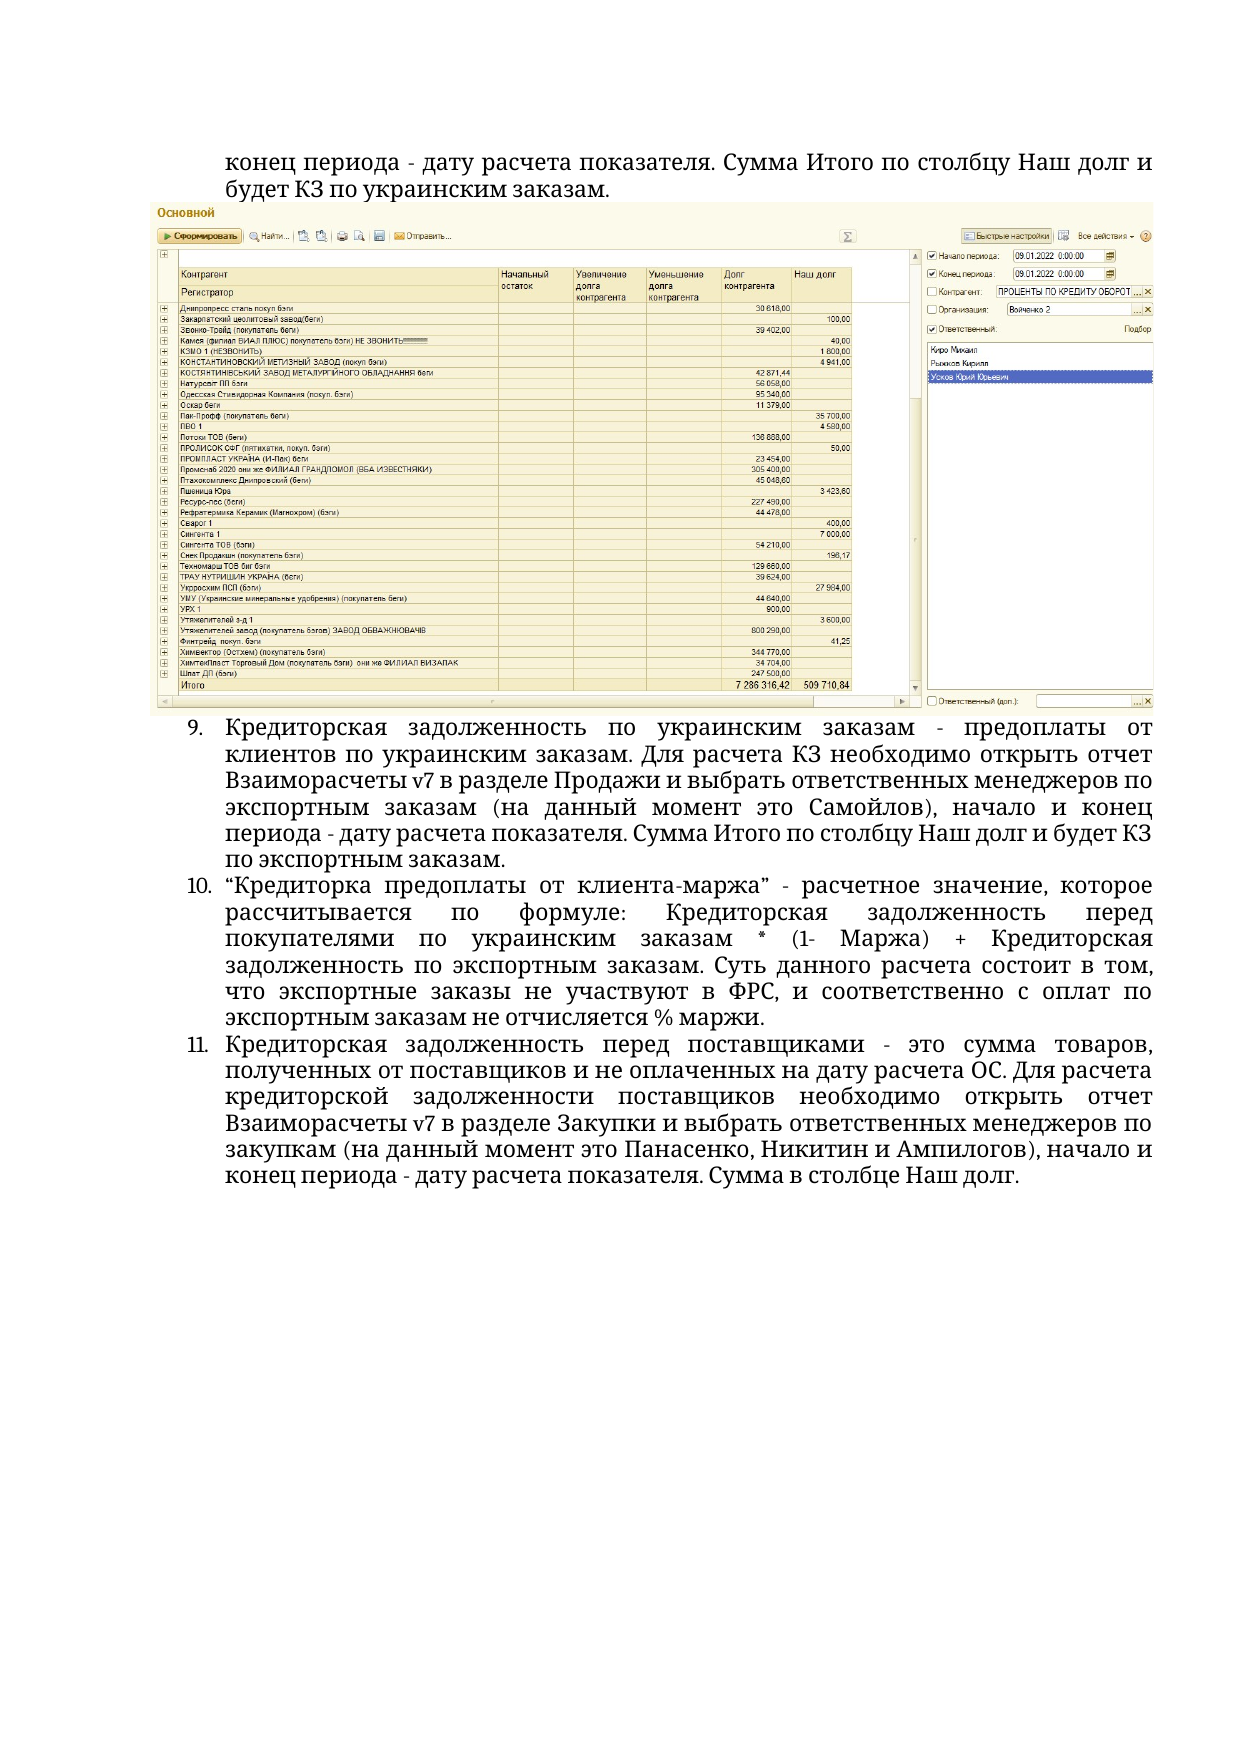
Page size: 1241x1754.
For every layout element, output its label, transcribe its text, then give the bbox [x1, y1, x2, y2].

list Кредиторская задолженность перед поставщиками - это сумма товаров, полученных от поставщиков и не оплаченных на дату расчета ОС. Для расчета кредиторской задолженности поставщиков необходимо открыть отчет Взаиморасчеты v7 в разделе Закупки и выбрать ответственных менеджеров по закупкам (на данный момент это Панасенко, Никитин и Ампилогов), начало и конец периода - дату расчета показателя. Сумма в столбце Наш долг. [187, 1031, 1153, 1189]
list “Кредиторка предоплаты от клиента-маржа” - расчетное значение, которое рассчитывается по формуле: Кредиторская задолженность перед покупателями по украинским заказам * (1- Маржа) + Кредиторская задолженность по экспортным заказам. Суть данного расчета состоит в том, что экспортные заказы не участвуют в ФРС, и соответственно с оплат по экспортным заказам не отчисляется % маржи. [187, 873, 1153, 1031]
picture [150, 202, 1154, 716]
list Кредиторская задолженность по украинским заказам - предоплаты от клиентов по украинским заказам. Для расчета КЗ необходимо открыть отчет Взаиморасчеты v7 в разделе Продажи и выбрать ответственных менеджеров по экспортным заказам (на данный момент это Самойлов), начало и конец периода - дату расчета показателя. Сумма Итого по столбцу Наш долг и будет КЗ по экспортным заказам. [187, 716, 1153, 873]
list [187, 150, 1153, 202]
